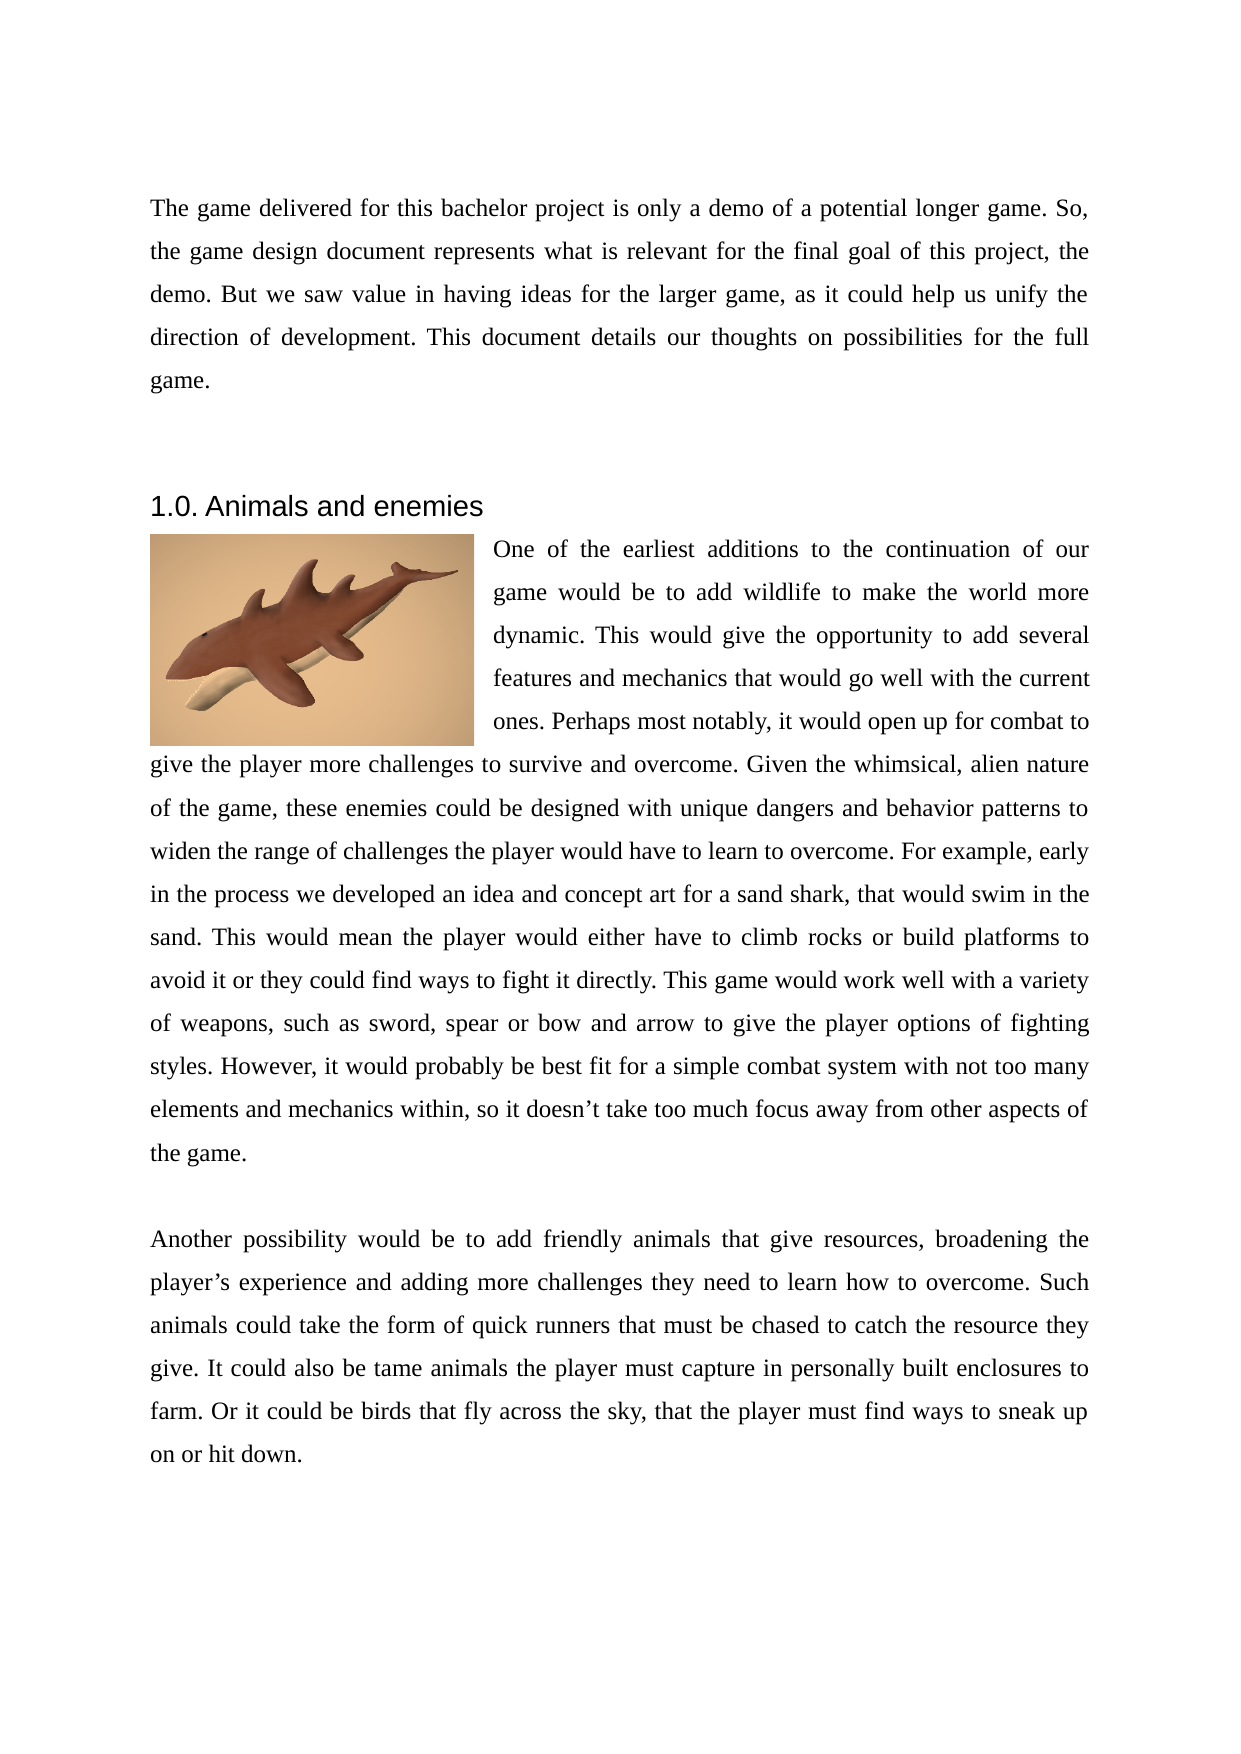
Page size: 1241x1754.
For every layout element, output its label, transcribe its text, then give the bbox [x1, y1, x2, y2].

text Another possibility would be to add friendly animals that give resources, broadening the player’s experience and adding more challenges they need to learn how to overcome. Such animals could take the form of quick runners that must be chased to catch the resource they give. It could also be tame animals the player must capture in personally built enclosures to farm. Or it could be birds that fly across the sky, that the player must find ways to sneak up on or hit down. [150, 1224, 1090, 1468]
subtitle 1.0. Animals and enemies [150, 489, 1090, 523]
picture [150, 534, 475, 746]
text One of the earliest additions to the continuation of our game would be to add wildlife to make the world more dynamic. This would give the opportunity to add several features and mechanics that would go well with the current ones. Perhaps most notably, it would open up for combat to give the player more challenges to survive and overcome. Given the whimsical, alien nature of the game, these enemies could be designed with unique dangers and behavior patterns to widen the range of challenges the player would have to learn to overcome. For example, early in the process we developed an idea and concept art for a sand shark, that would swim in the sand. This would mean the player would either have to climb rocks or build platforms to avoid it or they could find ways to fight it directly. This game would work well with a variety of weapons, such as sword, spear or bow and arrow to give the player options of fighting styles. However, it would probably be best fit for a simple combat system with not too many elements and mechanics within, so it doesn’t take too much focus away from other aspects of the game. [150, 534, 1090, 1166]
text The game delivered for this bachelor project is only a demo of a potential longer game. So, the game design document represents what is relevant for the final goal of this project, the demo. But we saw value in having ideas for the larger game, as it could help us unify the direction of development. This document details our thoughts on possibilities for the full game. [150, 193, 1090, 394]
